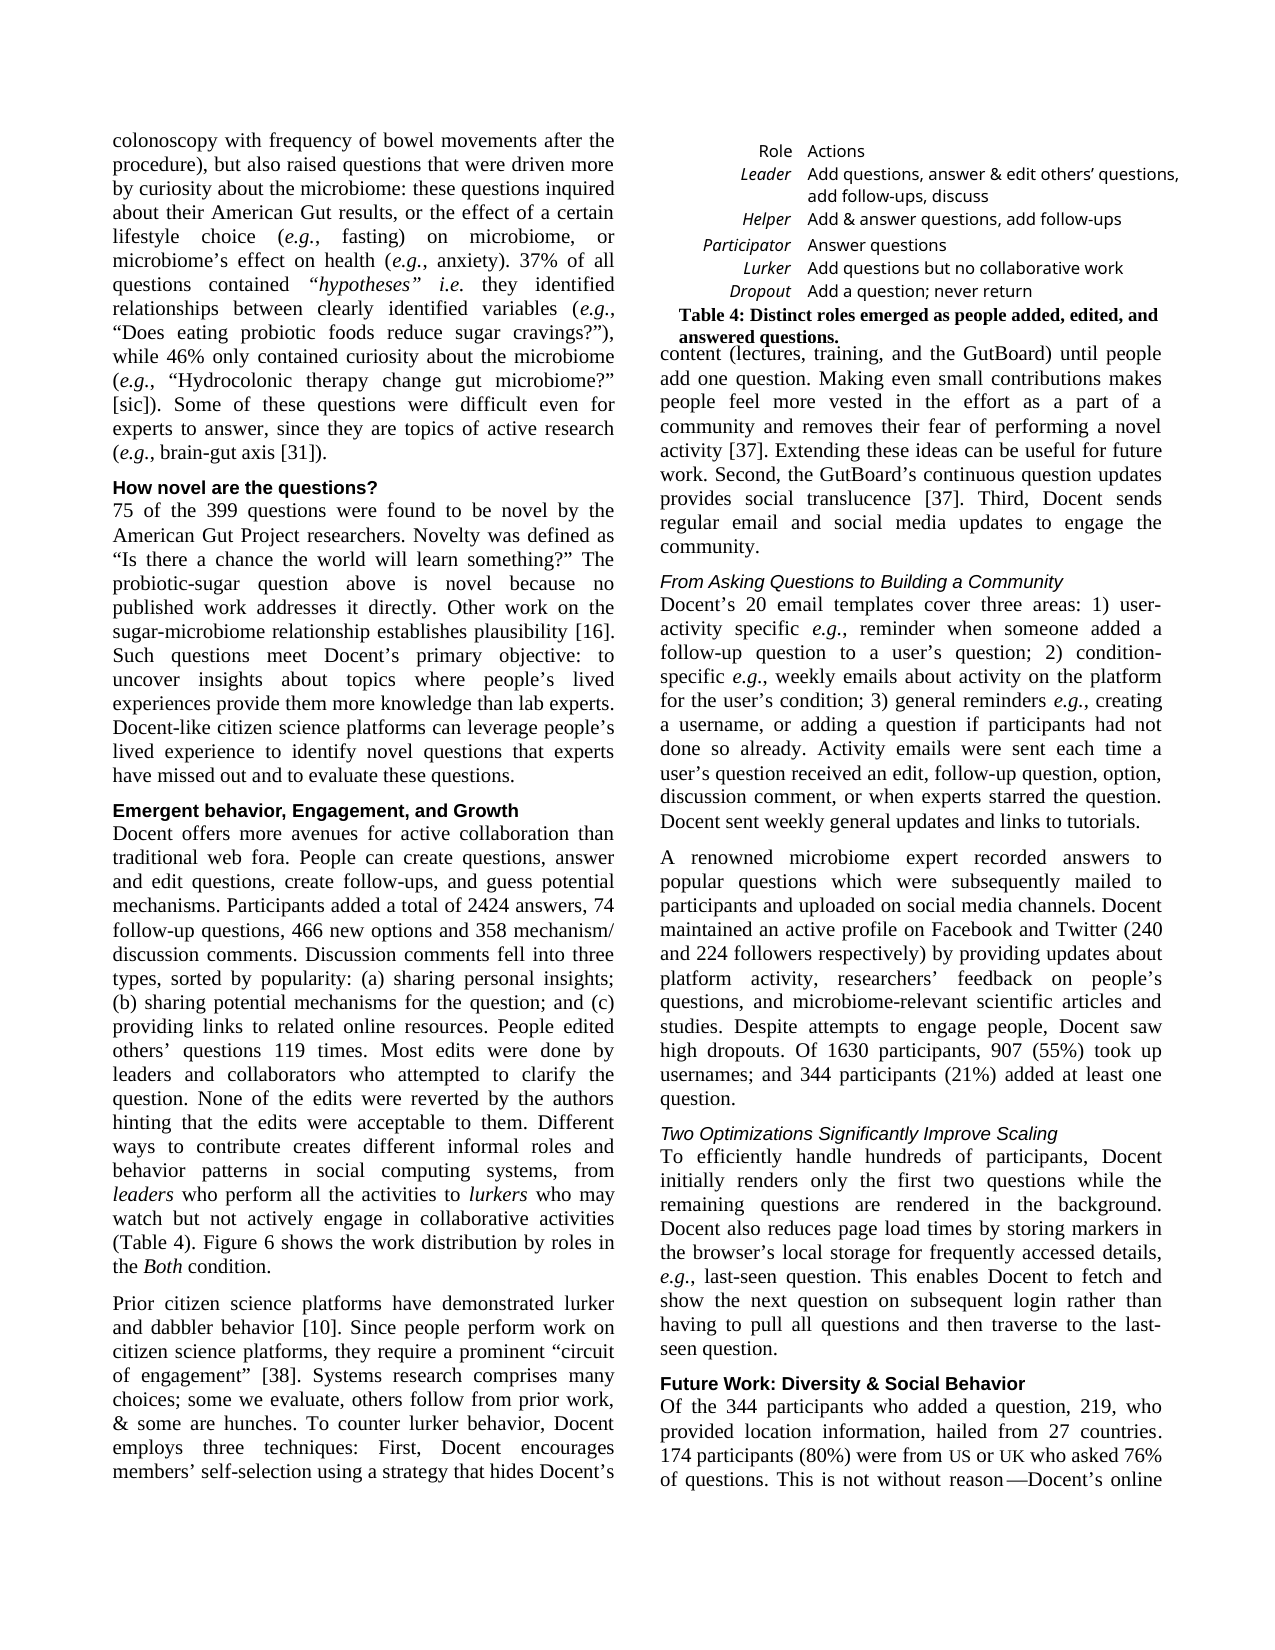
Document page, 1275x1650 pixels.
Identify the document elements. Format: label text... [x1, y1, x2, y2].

text To efficiently handle hundreds of participants, Docent initially renders only the first two questions while the remaining questions are rendered in the background. Docent also reduces page load times by storing markers in the browser’s local storage for frequently accessed details, e.g., last-seen question. This enables Docent to fetch and show the next question on subsequent login rather than having to pull all questions and then traverse to the last-seen question. [660, 1144, 1162, 1360]
text Docent offers more avenues for active collaboration than traditional web fora. People can create questions, answer and edit questions, create follow-ups, and guess potential mechanisms. Participants added a total of 2424 answers, 74 follow-up questions, 466 new options and 358 mechanism/ discussion comments. Discussion comments fell into three types, sorted by popularity: (a) sharing personal insights; (b) sharing potential mechanisms for the question; and (c) providing links to related online resources. People edited others’ questions 119 times. Most edits were done by leaders and collaborators who attempted to clarify the question. None of the edits were reverted by the authors hinting that the edits were acceptable to them. Different ways to contribute creates different informal roles and behavior patterns in social computing systems, from leaders who perform all the activities to lurkers who may watch but not actively engage in collaborative activities (Table 4). Figure 6 shows the work distribution by roles in the Both condition. [112, 821, 615, 1278]
text A renowned microbiome expert recorded answers to popular questions which were subsequently mailed to participants and uploaded on social media channels. Docent maintained an active profile on Facebook and Twitter (240 and 224 followers respectively) by providing updates about platform activity, researchers’ feedback on people’s questions, and microbiome-relevant scientific articles and studies. Despite attempts to engage people, Docent saw high dropouts. Of 1630 participants, 907 (55%) took up usernames; and 344 participants (21%) added at least one question. [660, 845, 1162, 1110]
subtitle Future Work: Diversity & Social Behavior [660, 1373, 1162, 1394]
text 75 of the 399 questions were found to be novel by the American Gut Project researchers. Novelty was defined as “Is there a chance the world will learn something?” The probiotic-sugar question above is novel because no published work addresses it directly. Other work on the sugar-microbiome relationship establishes plausibility [16]. Such questions meet Docent’s primary objective: to uncover insights about topics where people’s lived experiences provide them more knowledge than lab experts. Docent-like citizen science platforms can leverage people’s lived experience to identify novel questions that experts have missed out and to evaluate these questions. [112, 498, 615, 787]
subtitle How novel are the questions? [112, 477, 615, 498]
subtitle Emergent behavior, Engagement, and Growth [112, 800, 615, 821]
subtitle From Asking Questions to Building a Community [660, 570, 1162, 592]
text Docent’s 20 email templates cover three areas: 1) user-activity specific e.g., reminder when someone added a follow-up question to a user’s question; 2) condition-specific e.g., weekly emails about activity on the platform for the user’s condition; 3) general reminders e.g., creating a username, or adding a question if participants had not done so already. Activity emails were sent each time a user’s question received an edit, follow-up question, option, discussion comment, or when experts starred the question. Docent sent weekly general updates and links to tutorials. [660, 592, 1162, 833]
subtitle Two Optimizations Significantly Improve Scaling [660, 1122, 1162, 1144]
text Prior citizen science platforms have demonstrated lurker and dabbler behavior [10]. Since people perform work on citizen science platforms, they require a prominent “circuit of engagement” [38]. Systems research comprises many choices; some we evaluate, others follow from prior work, & some are hunches. To counter lurker behavior, Docent employs three techniques: First, Docent encourages members’ self-selection using a strategy that hides Docent’s content (lectures, training, and the GutBoard) until people add one question. Making even small contributions makes people feel more vested in the effort as a part of a community and removes their fear of performing a novel activity [37]. Extending these ideas can be useful for future work. Second, the GutBoard’s continuous question updates provides social translucence [37]. Third, Docent sends regular email and social media updates to engage the community. [660, 127, 1162, 558]
text Prior citizen science platforms have demonstrated lurker and dabbler behavior [10]. Since people perform work on citizen science platforms, they require a prominent “circuit of engagement” [38]. Systems research comprises many choices; some we evaluate, others follow from prior work, & some are hunches. To counter lurker behavior, Docent employs three techniques: First, Docent encourages members’ self-selection using a strategy that hides Docent’s content (lectures, training, and the GutBoard) until people add one question. Making even small contributions makes people feel more vested in the effort as a part of a community and removes their fear of performing a novel activity [37]. Extending these ideas can be useful for future work. Second, the GutBoard’s continuous question updates provides social translucence [37]. Third, Docent sends regular email and social media updates to engage the community. [112, 1291, 615, 1483]
